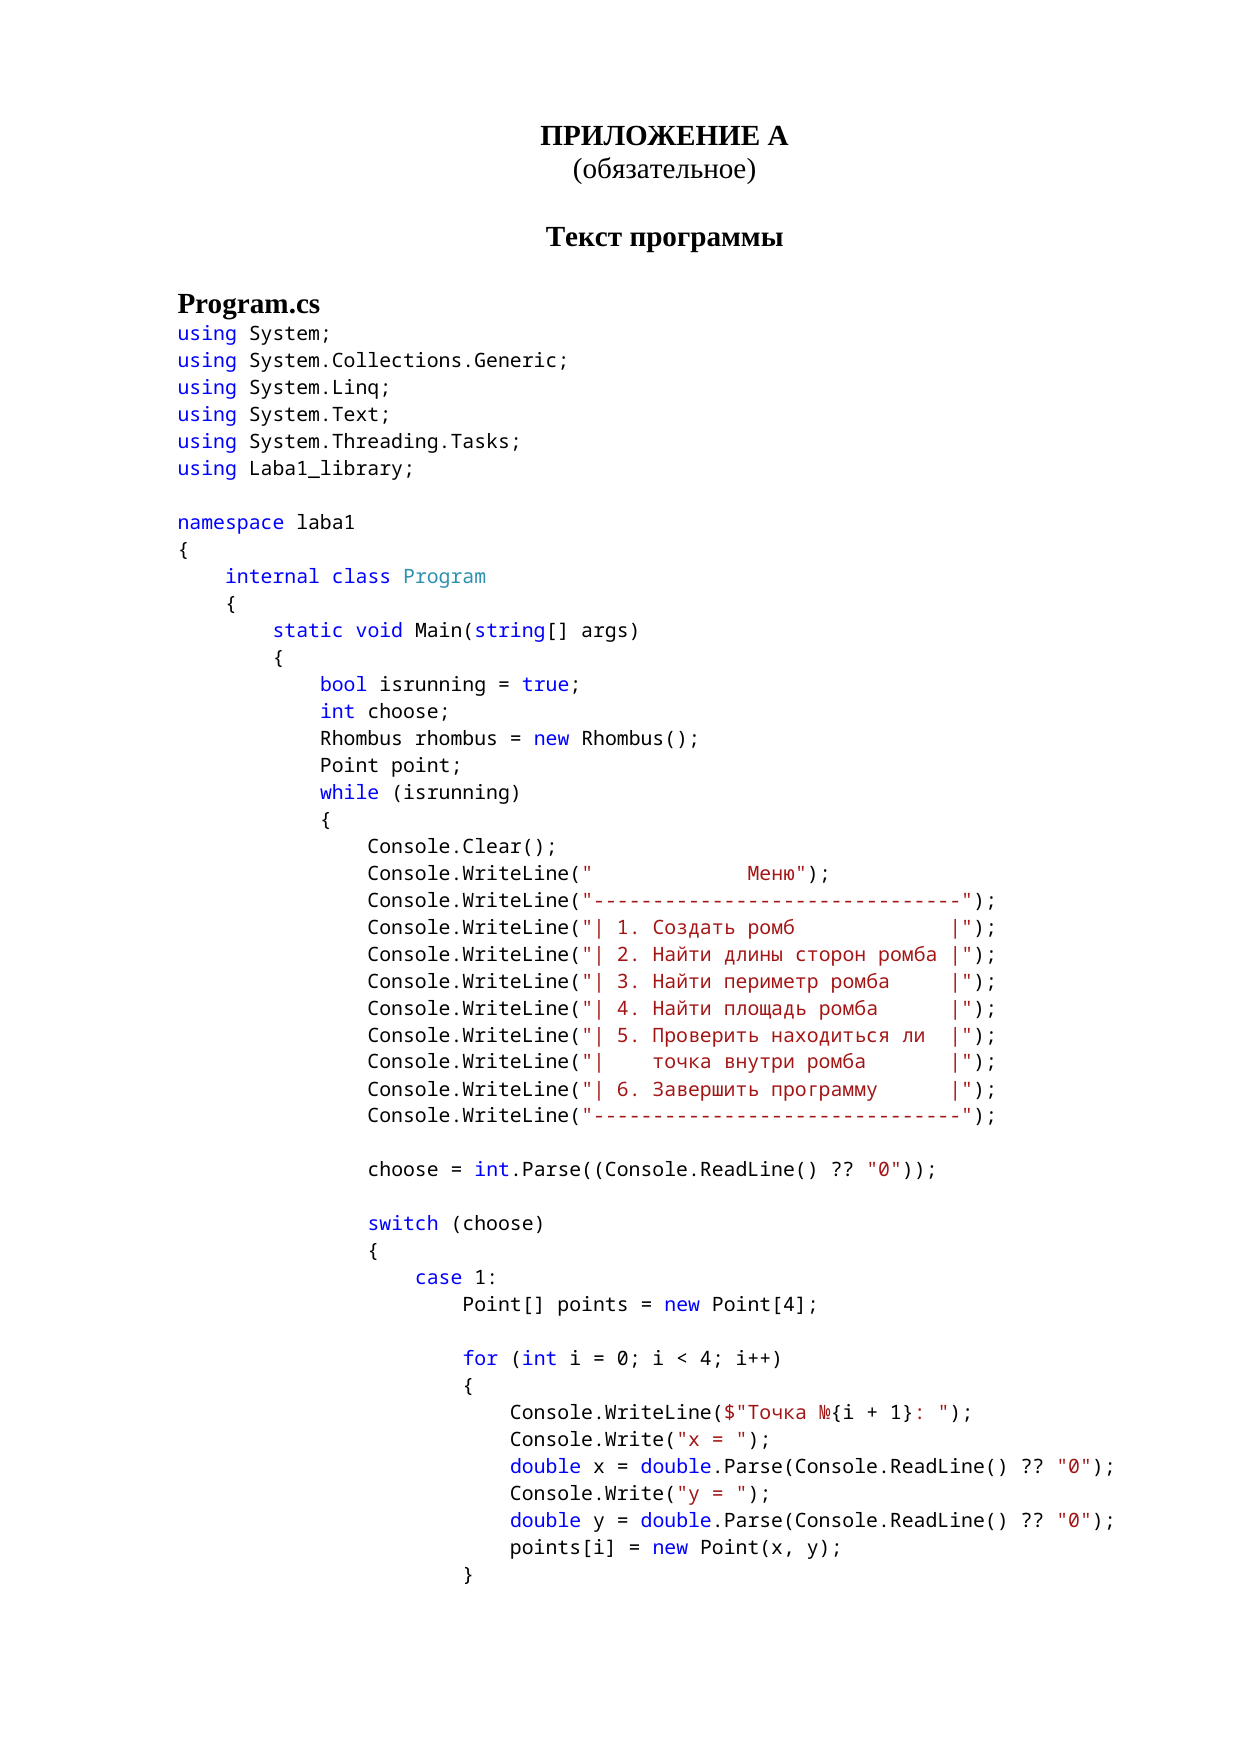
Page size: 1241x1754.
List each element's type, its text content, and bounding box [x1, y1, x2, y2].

text using System; [177, 319, 1152, 346]
text using Laba1_library; [177, 454, 1152, 481]
text { [177, 535, 1152, 562]
text using System.Linq; [177, 373, 1152, 400]
text { [177, 643, 1152, 670]
text Текст программы [177, 219, 1152, 252]
text (обязательное) [177, 152, 1152, 185]
text static void Main(string[] args) [177, 616, 1152, 643]
text bool isrunning = true; [177, 670, 1152, 697]
text double y = double.Parse(Console.ReadLine() ?? "0"); [177, 1506, 1152, 1533]
text namespace laba1 [177, 508, 1152, 535]
text Console.WriteLine("-------------------------------"); [177, 1102, 1152, 1129]
text { [177, 589, 1152, 616]
text using System.Threading.Tasks; [177, 427, 1152, 454]
text Point[] points = new Point[4]; [177, 1291, 1152, 1318]
text } [177, 1560, 1152, 1587]
text { [177, 805, 1152, 832]
text Rhombus rhombus = new Rhombus(); [177, 724, 1152, 751]
text Program.cs [177, 286, 1152, 319]
text Console.WriteLine($"Точка №{i + 1}: "); [177, 1398, 1152, 1426]
text Console.Clear(); [177, 832, 1152, 859]
text Console.WriteLine("| 5. Проверить находиться ли |"); [177, 1021, 1152, 1048]
text using System.Collections.Generic; [177, 346, 1152, 373]
text Console.WriteLine("-------------------------------"); [177, 886, 1152, 913]
text int choose; [177, 697, 1152, 724]
text Console.WriteLine("| 2. Найти длины сторон ромба |"); [177, 940, 1152, 967]
text { [177, 1372, 1152, 1398]
text Console.WriteLine("| 3. Найти периметр ромба |"); [177, 967, 1152, 994]
text { [177, 1237, 1152, 1264]
text Console.Write("x = "); [177, 1426, 1152, 1452]
text case 1: [177, 1264, 1152, 1291]
text switch (choose) [177, 1210, 1152, 1237]
text Console.WriteLine("| 4. Найти площадь ромба |"); [177, 994, 1152, 1021]
text points[i] = new Point(x, y); [177, 1533, 1152, 1560]
text Console.WriteLine("| точка внутри ромба |"); [177, 1048, 1152, 1075]
text Console.Write("y = "); [177, 1479, 1152, 1506]
text internal class Program [177, 562, 1152, 589]
text ПРИЛОЖЕНИЕ А [177, 118, 1152, 152]
text double x = double.Parse(Console.ReadLine() ?? "0"); [177, 1452, 1152, 1479]
text while (isrunning) [177, 778, 1152, 805]
text Point point; [177, 751, 1152, 778]
text choose = int.Parse((Console.ReadLine() ?? "0")); [177, 1156, 1152, 1183]
text using System.Text; [177, 400, 1152, 427]
text Console.WriteLine("| 6. Завершить программу |"); [177, 1075, 1152, 1102]
text for (int i = 0; i < 4; i++) [177, 1344, 1152, 1372]
text Console.WriteLine("| 1. Создать ромб |"); [177, 913, 1152, 940]
text Console.WriteLine(" Меню"); [177, 859, 1152, 886]
